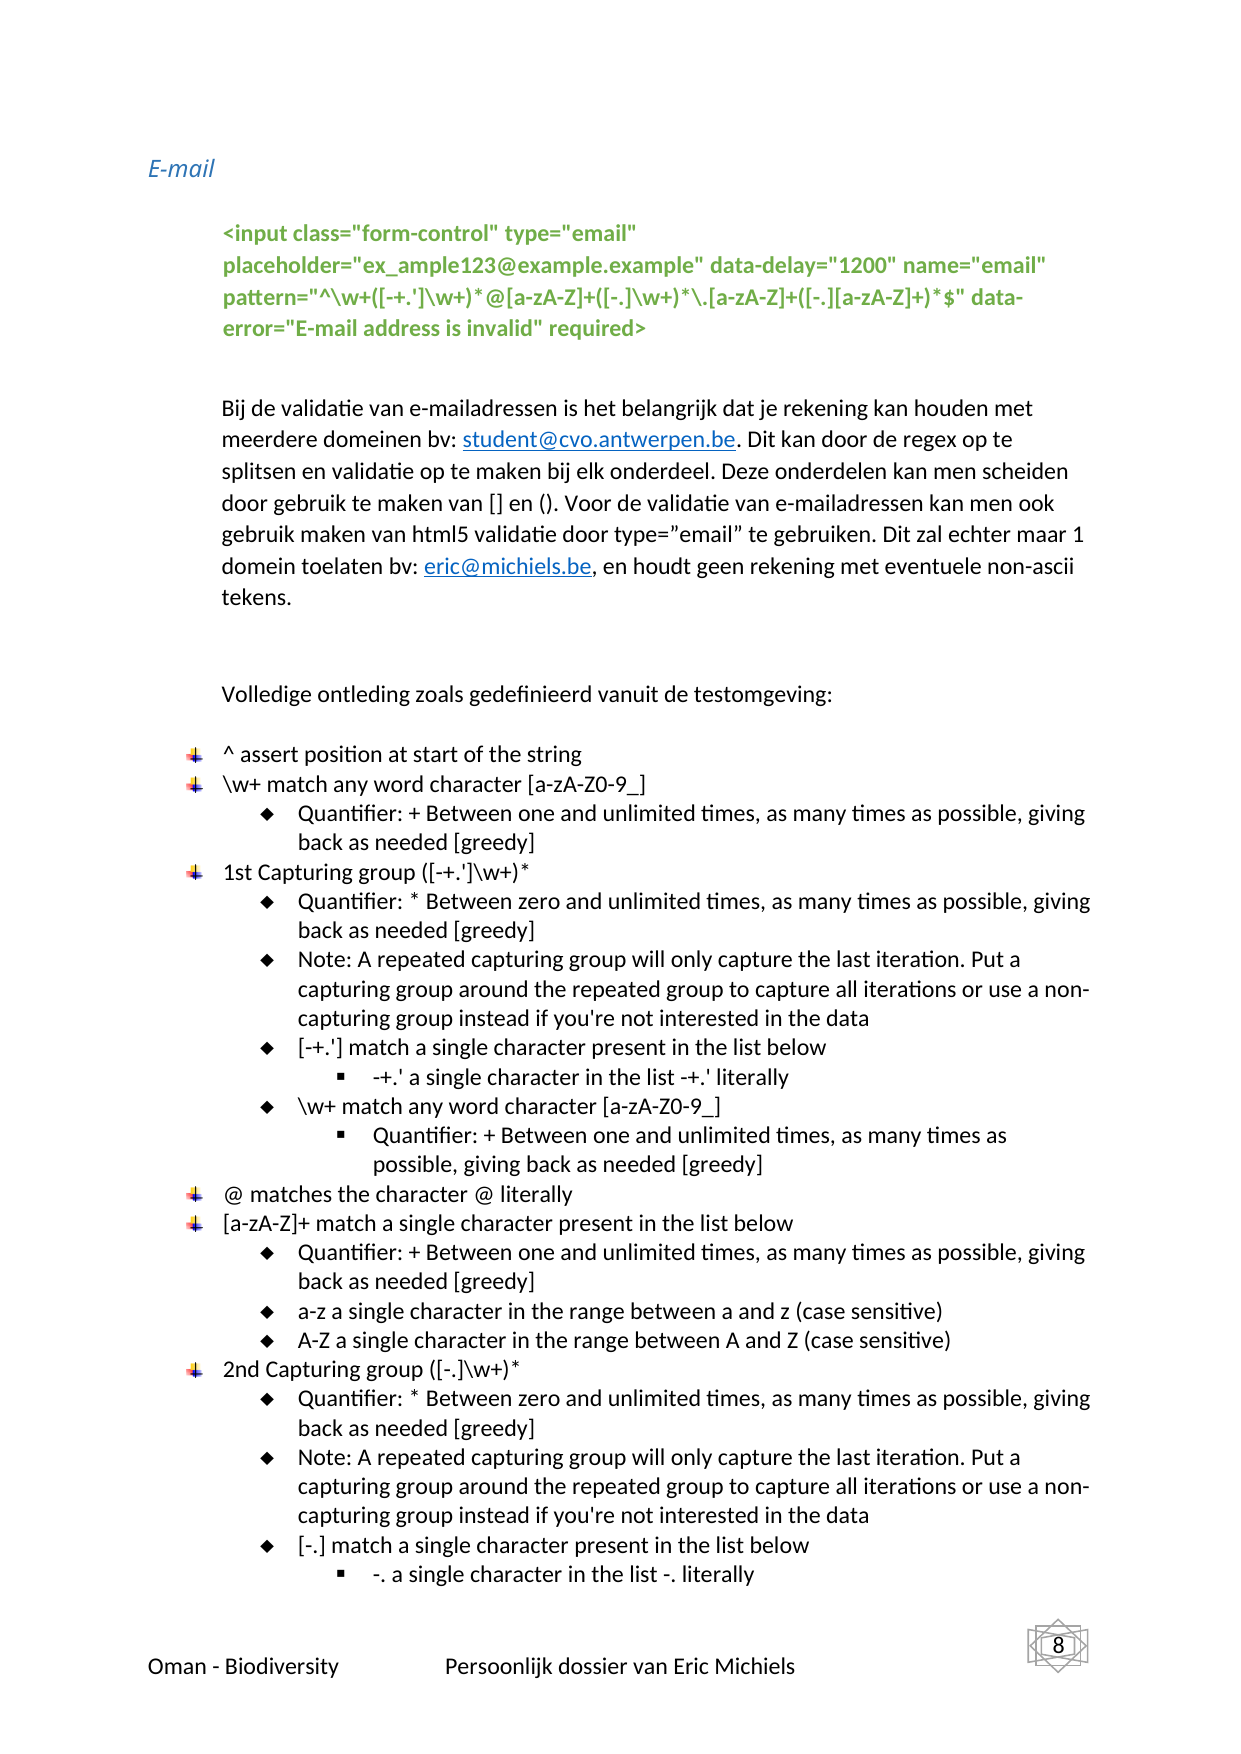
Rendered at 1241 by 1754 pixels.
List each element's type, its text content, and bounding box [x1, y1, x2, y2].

list -+.' a single character in the list -+.' literally [335, 1062, 1093, 1091]
list \w+ match any word character [a-zA-Z0-9_] [260, 1091, 1093, 1120]
list Quantifier: * Between zero and unlimited times, as many times as possible, giving back as needed [greedy] [260, 1383, 1093, 1442]
list A-Z a single character in the range between A and Z (case sensitive) [260, 1325, 1093, 1354]
list Quantifier: * Between zero and unlimited times, as many times as possible, giving back as needed [greedy] [260, 886, 1093, 944]
list <input class="form-control" type="email" placeholder="ex_ample123@example.example" data-delay="1200" name="email" pattern="^\w+([-+.']\w+)*@[a-zA-Z]+([-.]\w+)*\.[a-zA-Z]+([-.][a-zA-Z]+)*$" data-error="E-mail address is invalid" required> [223, 218, 1093, 342]
list ^ assert position at start of the string [185, 739, 1093, 769]
list Quantifier: + Between one and unlimited times, as many times as possible, giving back as needed [greedy] [335, 1120, 1093, 1179]
list [-.] match a single character present in the list below [260, 1530, 1093, 1559]
picture [186, 863, 203, 880]
picture [186, 1214, 203, 1232]
list \w+ match any word character [a-zA-Z0-9_] [185, 769, 1093, 798]
picture [186, 775, 203, 793]
list 1st Capturing group ([-+.']\w+)* [185, 857, 1093, 886]
picture [186, 746, 203, 763]
text Bij de validatie van e-mailadressen is het belangrijk dat je rekening kan houden met meerdere domeinen bv: student@cvo.antwerpen.be. Dit kan door de regex op te splitsen en validatie op te maken bij elk onderdeel. Deze onderdelen kan men scheiden door gebruik te maken van [] en (). Voor de validatie van e-mailadressen kan men ook gebruik maken van html5 validatie door type=”email” te gebruiken. Dit zal echter maar 1 domein toelaten bv: eric@michiels.be, en houdt geen rekening met eventuele non-ascii tekens. [221, 393, 1093, 612]
text Volledige ontleding zoals gedefinieerd vanuit de testomgeving: [148, 679, 1093, 708]
list -. a single character in the list -. literally [335, 1559, 1093, 1588]
subtitle E-mail [148, 152, 1093, 184]
picture [186, 1185, 203, 1202]
list 2nd Capturing group ([-.]\w+)* [185, 1354, 1093, 1383]
picture [186, 1361, 203, 1378]
list @ matches the character @ literally [185, 1179, 1093, 1208]
list [-+.'] match a single character present in the list below [260, 1032, 1093, 1062]
list Quantifier: + Between one and unlimited times, as many times as possible, giving back as needed [greedy] [260, 1237, 1093, 1296]
list Quantifier: + Between one and unlimited times, as many times as possible, giving back as needed [greedy] [260, 798, 1093, 857]
list [a-zA-Z]+ match a single character present in the list below [185, 1208, 1093, 1237]
list a-z a single character in the range between a and z (case sensitive) [260, 1296, 1093, 1325]
